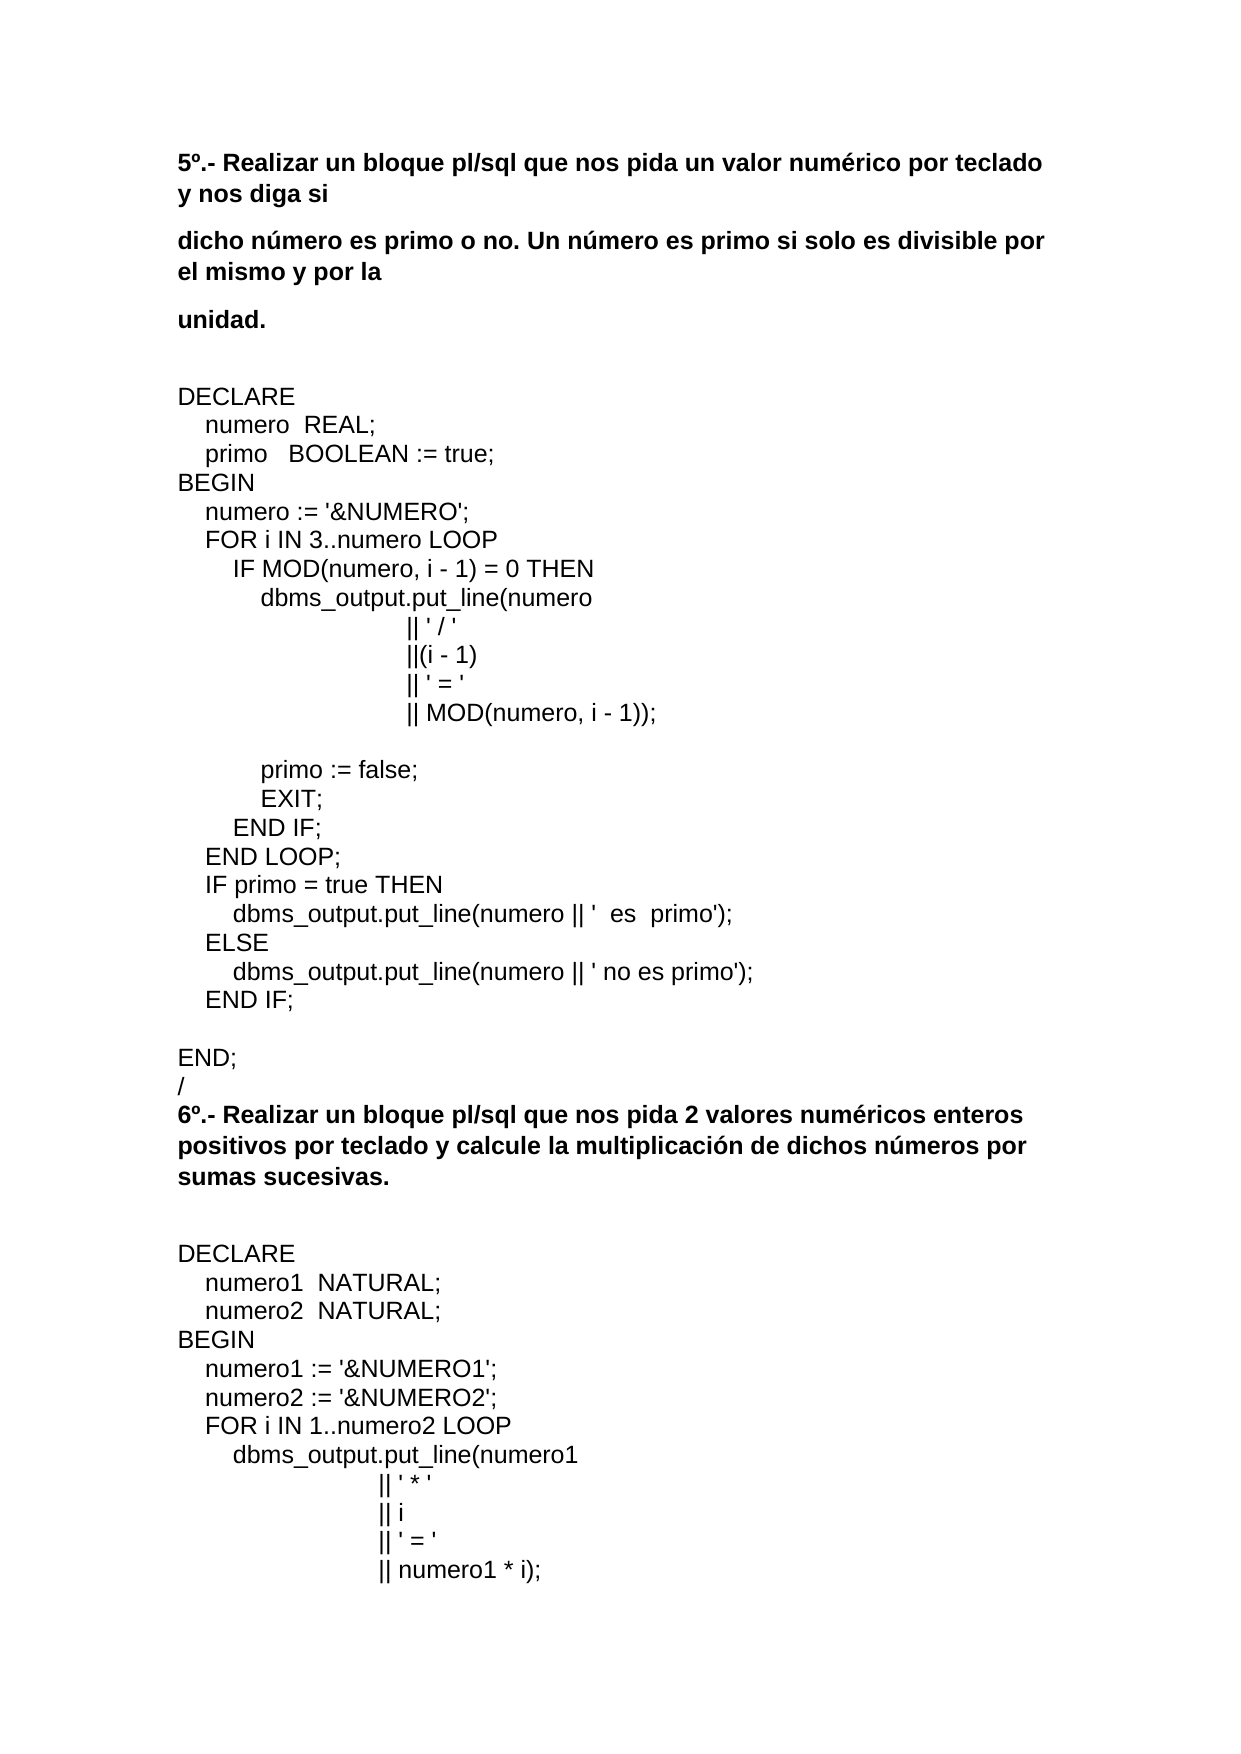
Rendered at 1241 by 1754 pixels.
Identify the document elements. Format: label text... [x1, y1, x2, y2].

text DECLARE [177, 1239, 1063, 1268]
text END LOOP; [177, 842, 1063, 870]
text 5º.- Realizar un bloque pl/sql que nos pida un valor numérico por teclado y nos diga si [177, 148, 1063, 207]
text FOR i IN 3..numero LOOP [177, 525, 1063, 554]
text numero1 NATURAL; [177, 1268, 1063, 1296]
text dbms_output.put_line(numero1 [177, 1440, 1063, 1469]
text numero2 := '&NUMERO2'; [177, 1383, 1063, 1411]
text || ' = ' [177, 1526, 1063, 1555]
text END; [177, 1043, 1063, 1072]
text || i [177, 1498, 1063, 1526]
text END IF; [177, 985, 1063, 1014]
text BEGIN [177, 1325, 1063, 1354]
text EXIT; [177, 784, 1063, 813]
text dbms_output.put_line(numero [177, 583, 1063, 612]
text primo := false; [177, 755, 1063, 784]
text 6º.- Realizar un bloque pl/sql que nos pida 2 valores numéricos enteros positivos por teclado y calcule la multiplicación de dichos números por sumas sucesivas. [177, 1100, 1063, 1191]
text END IF; [177, 813, 1063, 842]
text / [177, 1072, 1063, 1100]
text || ' = ' [177, 669, 1063, 698]
text numero := '&NUMERO'; [177, 497, 1063, 525]
text || numero1 * i); [177, 1555, 1063, 1584]
text primo BOOLEAN := true; [177, 439, 1063, 468]
text dbms_output.put_line(numero || ' es primo'); [177, 899, 1063, 928]
text dbms_output.put_line(numero || ' no es primo'); [177, 957, 1063, 985]
text ELSE [177, 928, 1063, 957]
text numero REAL; [177, 410, 1063, 439]
text FOR i IN 1..numero2 LOOP [177, 1411, 1063, 1440]
text ||(i - 1) [177, 640, 1063, 669]
text || ' * ' [177, 1469, 1063, 1498]
text BEGIN [177, 468, 1063, 497]
text || ' / ' [177, 612, 1063, 640]
text numero1 := '&NUMERO1'; [177, 1354, 1063, 1383]
text dicho número es primo o no. Un número es primo si solo es divisible por el mismo y por la [177, 226, 1063, 286]
text IF MOD(numero, i - 1) = 0 THEN [177, 554, 1063, 583]
text numero2 NATURAL; [177, 1296, 1063, 1325]
text DECLARE [177, 382, 1063, 410]
text unidad. [177, 305, 1063, 334]
text IF primo = true THEN [177, 870, 1063, 899]
text || MOD(numero, i - 1)); [177, 698, 1063, 727]
